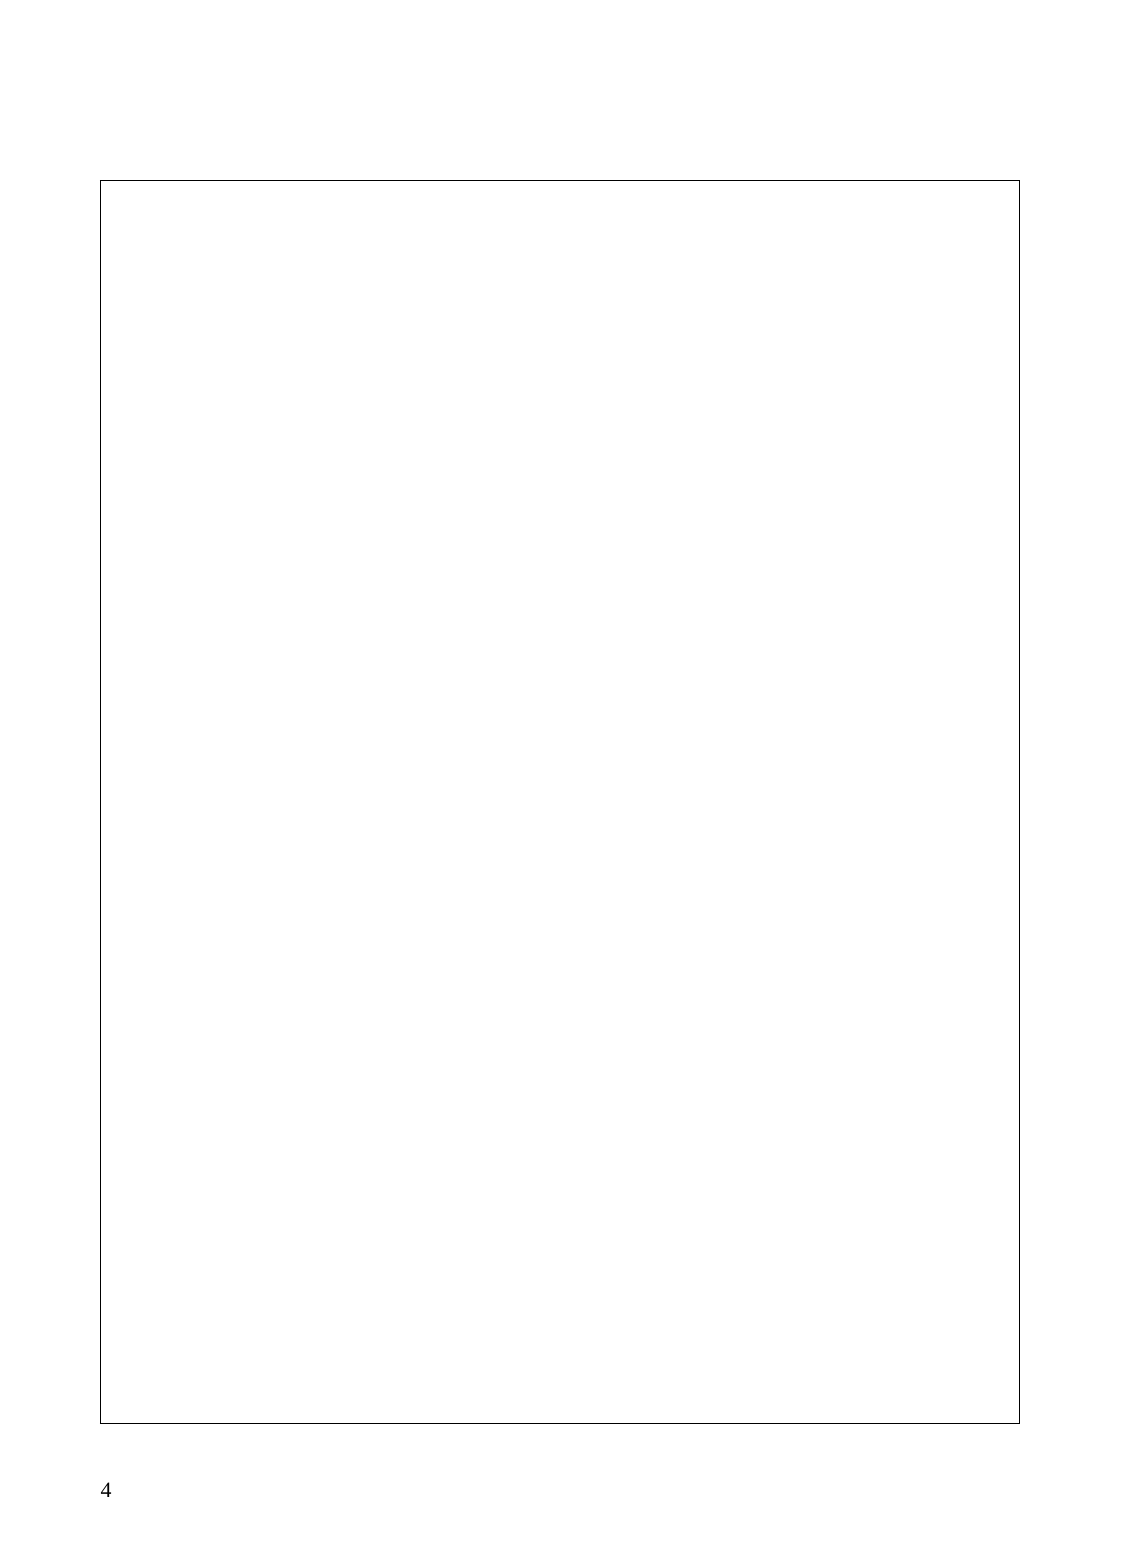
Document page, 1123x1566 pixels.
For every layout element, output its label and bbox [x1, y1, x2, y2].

table_cell [101, 181, 1019, 1423]
